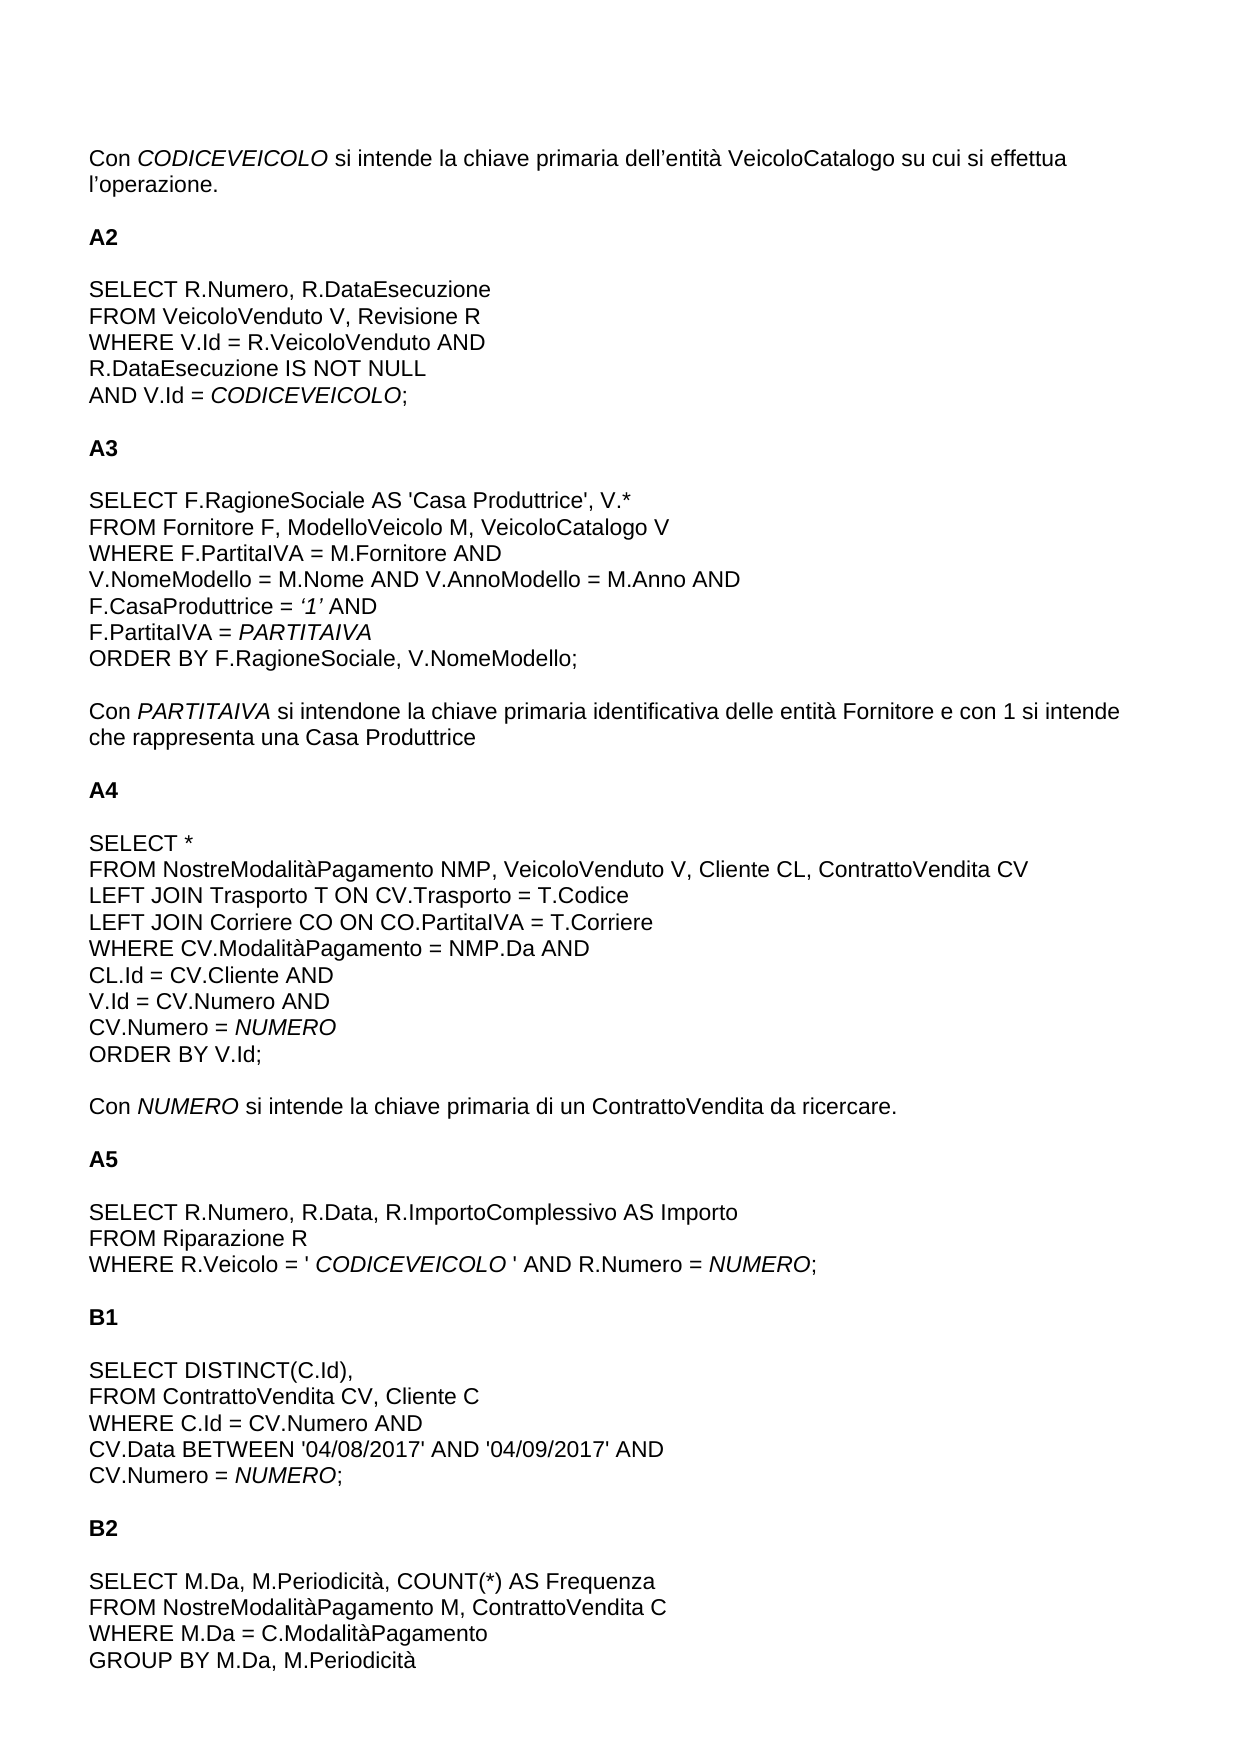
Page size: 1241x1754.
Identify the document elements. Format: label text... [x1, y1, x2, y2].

text SELECT M.Da, M.Periodicità, COUNT(*) AS Frequenza [89, 1568, 1137, 1594]
text LEFT JOIN Trasporto T ON CV.Trasporto = T.Codice [89, 882, 1137, 909]
text CV.Numero = NUMERO; [89, 1462, 1137, 1489]
text FROM NostreModalitàPagamento NMP, VeicoloVenduto V, Cliente CL, ContrattoVendita CV [89, 856, 1137, 882]
text CL.Id = CV.Cliente AND [89, 962, 1137, 988]
text V.Id = CV.Numero AND [89, 988, 1137, 1014]
text FROM NostreModalitàPagamento M, ContrattoVendita C [89, 1594, 1137, 1620]
text FROM VeicoloVenduto V, Revisione R [89, 303, 1137, 329]
text V.NomeModello = M.Nome AND V.AnnoModello = M.Anno AND [89, 566, 1137, 593]
text CV.Numero = NUMERO [89, 1014, 1137, 1041]
text FROM Fornitore F, ModelloVeicolo M, VeicoloCatalogo V [89, 513, 1137, 540]
text B2 [89, 1515, 1137, 1541]
text SELECT F.RagioneSociale AS 'Casa Produttrice', V.* [89, 487, 1137, 513]
text F.PartitaIVA = PARTITAIVA [89, 619, 1137, 645]
text WHERE C.Id = CV.Numero AND [89, 1409, 1137, 1436]
text WHERE CV.ModalitàPagamento = NMP.Da AND [89, 935, 1137, 962]
text A3 [89, 434, 1137, 461]
text B1 [89, 1304, 1137, 1331]
text WHERE R.Veicolo = ' CODICEVEICOLO ' AND R.Numero = NUMERO; [89, 1251, 1137, 1278]
text GROUP BY M.Da, M.Periodicità [89, 1647, 1137, 1673]
text R.DataEsecuzione IS NOT NULL [89, 355, 1137, 382]
text SELECT R.Numero, R.DataEsecuzione [89, 276, 1137, 303]
text Con NUMERO si intende la chiave primaria di un ContrattoVendita da ricercare. [89, 1093, 1137, 1120]
text LEFT JOIN Corriere CO ON CO.PartitaIVA = T.Corriere [89, 909, 1137, 935]
text WHERE M.Da = C.ModalitàPagamento [89, 1620, 1137, 1647]
text Con PARTITAIVA si intendone la chiave primaria identificativa delle entità Fornitore e con 1 si intende che rappresenta una Casa Produttrice [89, 698, 1137, 751]
text AND V.Id = CODICEVEICOLO; [89, 382, 1137, 408]
text ORDER BY F.RagioneSociale, V.NomeModello; [89, 645, 1137, 672]
text ORDER BY V.Id; [89, 1041, 1137, 1067]
text A2 [89, 224, 1137, 250]
text F.CasaProduttrice = ‘1’ AND [89, 593, 1137, 619]
text A4 [89, 777, 1137, 803]
text FROM Riparazione R [89, 1225, 1137, 1251]
text Con CODICEVEICOLO si intende la chiave primaria dell’entità VeicoloCatalogo su cui si effettua l’operazione. [89, 144, 1137, 197]
text SELECT DISTINCT(C.Id), [89, 1357, 1137, 1383]
text CV.Data BETWEEN '04/08/2017' AND '04/09/2017' AND [89, 1436, 1137, 1462]
text WHERE V.Id = R.VeicoloVenduto AND [89, 329, 1137, 355]
text SELECT * [89, 830, 1137, 856]
text FROM ContrattoVendita CV, Cliente C [89, 1383, 1137, 1409]
text A5 [89, 1146, 1137, 1172]
text WHERE F.PartitaIVA = M.Fornitore AND [89, 540, 1137, 566]
text SELECT R.Numero, R.Data, R.ImportoComplessivo AS Importo [89, 1199, 1137, 1225]
